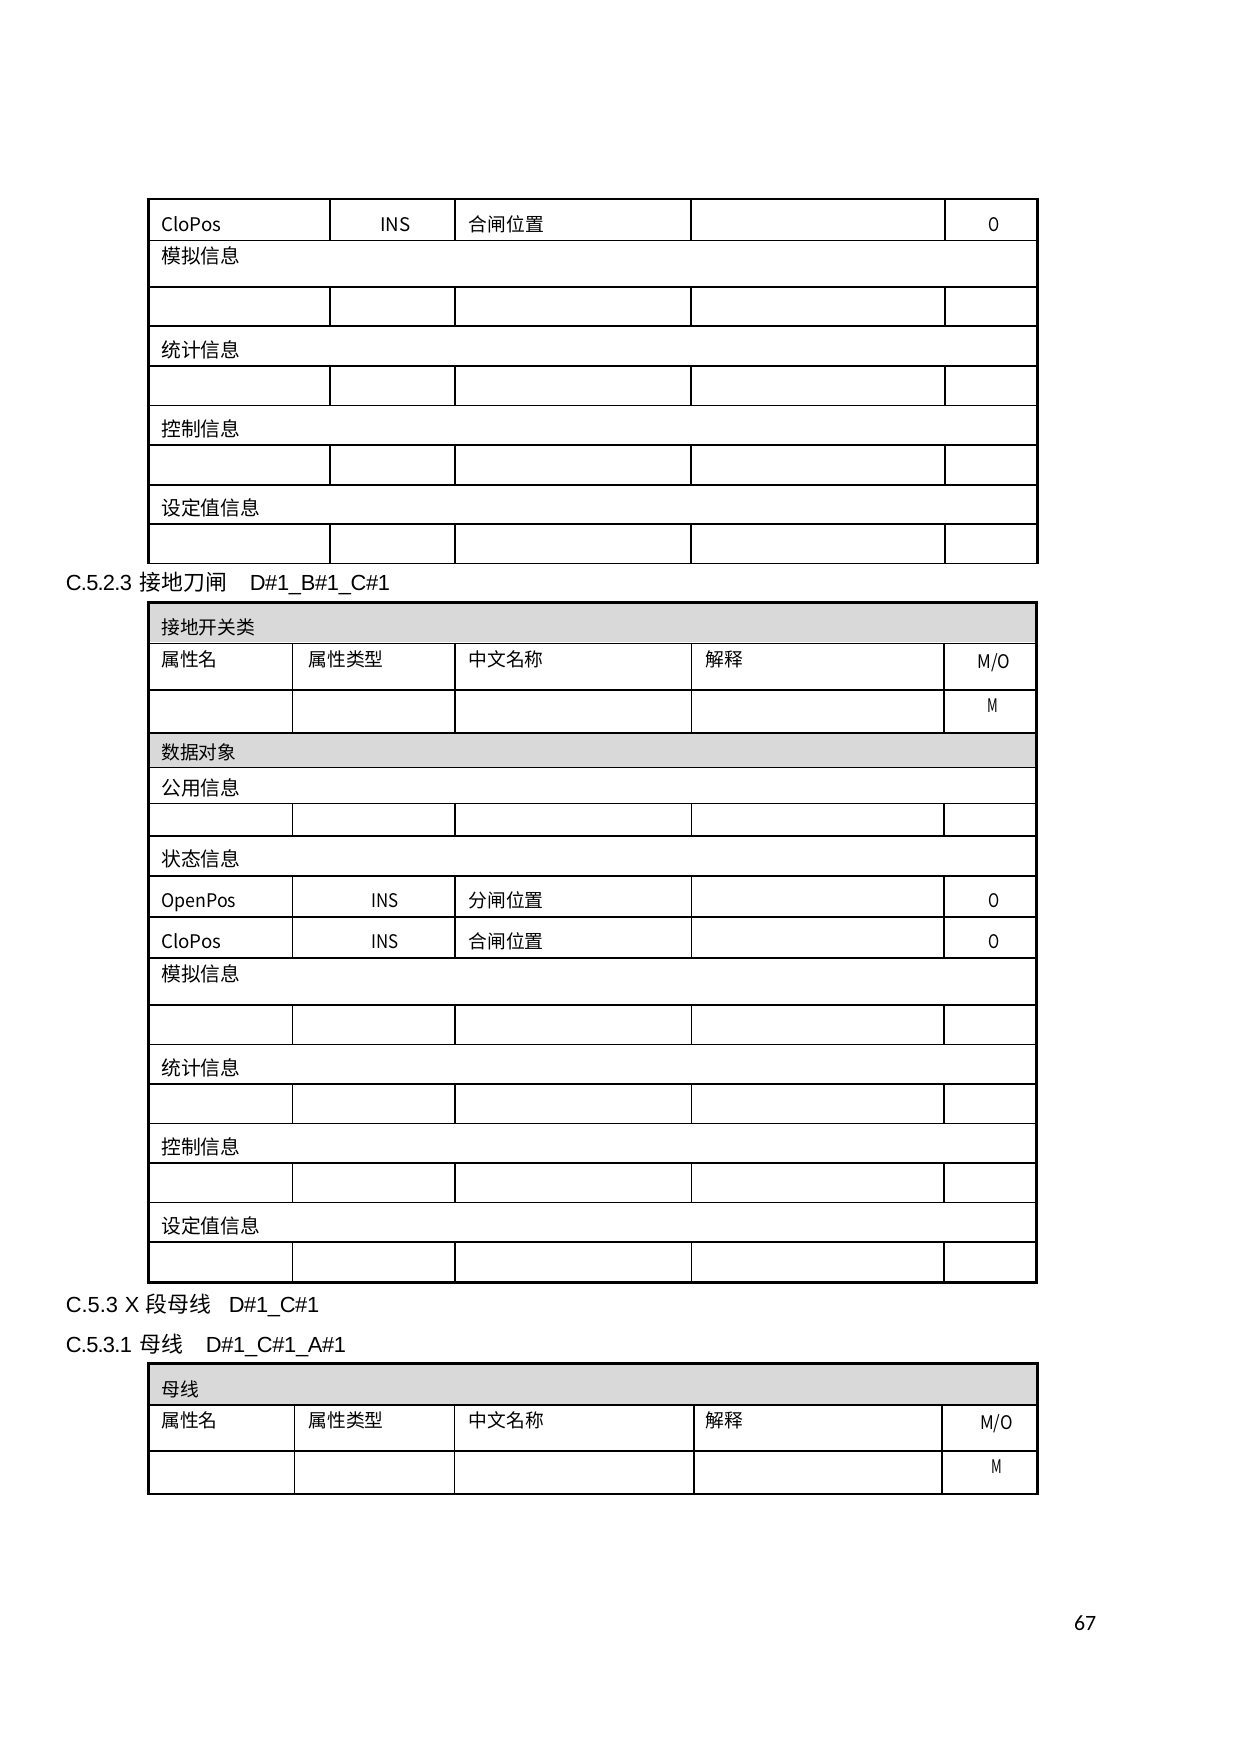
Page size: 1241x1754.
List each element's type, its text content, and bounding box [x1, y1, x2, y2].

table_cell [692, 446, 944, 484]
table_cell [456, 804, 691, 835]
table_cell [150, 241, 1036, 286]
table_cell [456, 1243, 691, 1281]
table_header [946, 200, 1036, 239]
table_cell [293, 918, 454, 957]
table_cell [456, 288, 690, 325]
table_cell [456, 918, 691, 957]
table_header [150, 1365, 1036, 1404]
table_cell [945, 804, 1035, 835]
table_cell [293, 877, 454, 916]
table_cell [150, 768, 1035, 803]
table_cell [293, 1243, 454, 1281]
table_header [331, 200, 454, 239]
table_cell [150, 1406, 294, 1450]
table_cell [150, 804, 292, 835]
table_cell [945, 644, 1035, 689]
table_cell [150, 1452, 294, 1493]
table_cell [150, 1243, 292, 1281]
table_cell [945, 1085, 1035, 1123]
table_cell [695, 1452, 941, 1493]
list X 段母线 D#1_C#1 [66, 1287, 1188, 1319]
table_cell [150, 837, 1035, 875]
list 接地刀闸 D#1_B#1_C#1 [66, 565, 1188, 597]
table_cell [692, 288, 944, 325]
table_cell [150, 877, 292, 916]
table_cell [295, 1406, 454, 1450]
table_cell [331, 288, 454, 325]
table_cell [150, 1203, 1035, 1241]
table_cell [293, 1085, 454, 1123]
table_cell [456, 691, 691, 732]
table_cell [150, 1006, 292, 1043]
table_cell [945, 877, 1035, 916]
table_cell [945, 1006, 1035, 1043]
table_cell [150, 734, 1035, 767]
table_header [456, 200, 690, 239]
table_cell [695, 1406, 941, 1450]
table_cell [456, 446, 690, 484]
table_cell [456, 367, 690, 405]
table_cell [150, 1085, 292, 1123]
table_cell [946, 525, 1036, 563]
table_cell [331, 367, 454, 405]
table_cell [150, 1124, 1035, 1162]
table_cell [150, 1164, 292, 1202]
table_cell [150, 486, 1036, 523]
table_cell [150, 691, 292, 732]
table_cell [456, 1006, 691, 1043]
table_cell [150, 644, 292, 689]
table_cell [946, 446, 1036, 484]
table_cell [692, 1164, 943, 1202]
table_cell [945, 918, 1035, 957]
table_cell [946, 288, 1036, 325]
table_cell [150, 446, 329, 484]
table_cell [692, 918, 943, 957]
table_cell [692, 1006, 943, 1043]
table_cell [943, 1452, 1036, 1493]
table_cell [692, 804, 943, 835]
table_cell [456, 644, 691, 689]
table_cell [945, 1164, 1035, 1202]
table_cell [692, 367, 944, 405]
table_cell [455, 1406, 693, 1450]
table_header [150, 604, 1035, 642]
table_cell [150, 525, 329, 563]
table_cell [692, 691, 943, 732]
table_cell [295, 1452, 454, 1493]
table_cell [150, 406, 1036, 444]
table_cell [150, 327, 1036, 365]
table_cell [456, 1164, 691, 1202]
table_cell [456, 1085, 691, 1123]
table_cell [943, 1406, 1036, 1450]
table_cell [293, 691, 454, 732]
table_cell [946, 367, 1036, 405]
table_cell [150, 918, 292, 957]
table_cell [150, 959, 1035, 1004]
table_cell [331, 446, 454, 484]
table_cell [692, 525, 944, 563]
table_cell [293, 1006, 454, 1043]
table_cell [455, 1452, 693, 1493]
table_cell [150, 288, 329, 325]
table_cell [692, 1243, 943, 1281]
list 母线 D#1_C#1_A#1 [66, 1327, 1188, 1358]
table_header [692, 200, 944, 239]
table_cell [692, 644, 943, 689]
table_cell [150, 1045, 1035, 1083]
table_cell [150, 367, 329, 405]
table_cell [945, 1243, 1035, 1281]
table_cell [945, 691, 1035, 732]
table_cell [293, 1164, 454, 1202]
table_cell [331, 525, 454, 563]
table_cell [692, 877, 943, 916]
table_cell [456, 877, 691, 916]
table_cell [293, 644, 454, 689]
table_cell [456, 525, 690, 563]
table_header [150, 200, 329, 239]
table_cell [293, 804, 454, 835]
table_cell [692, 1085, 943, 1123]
